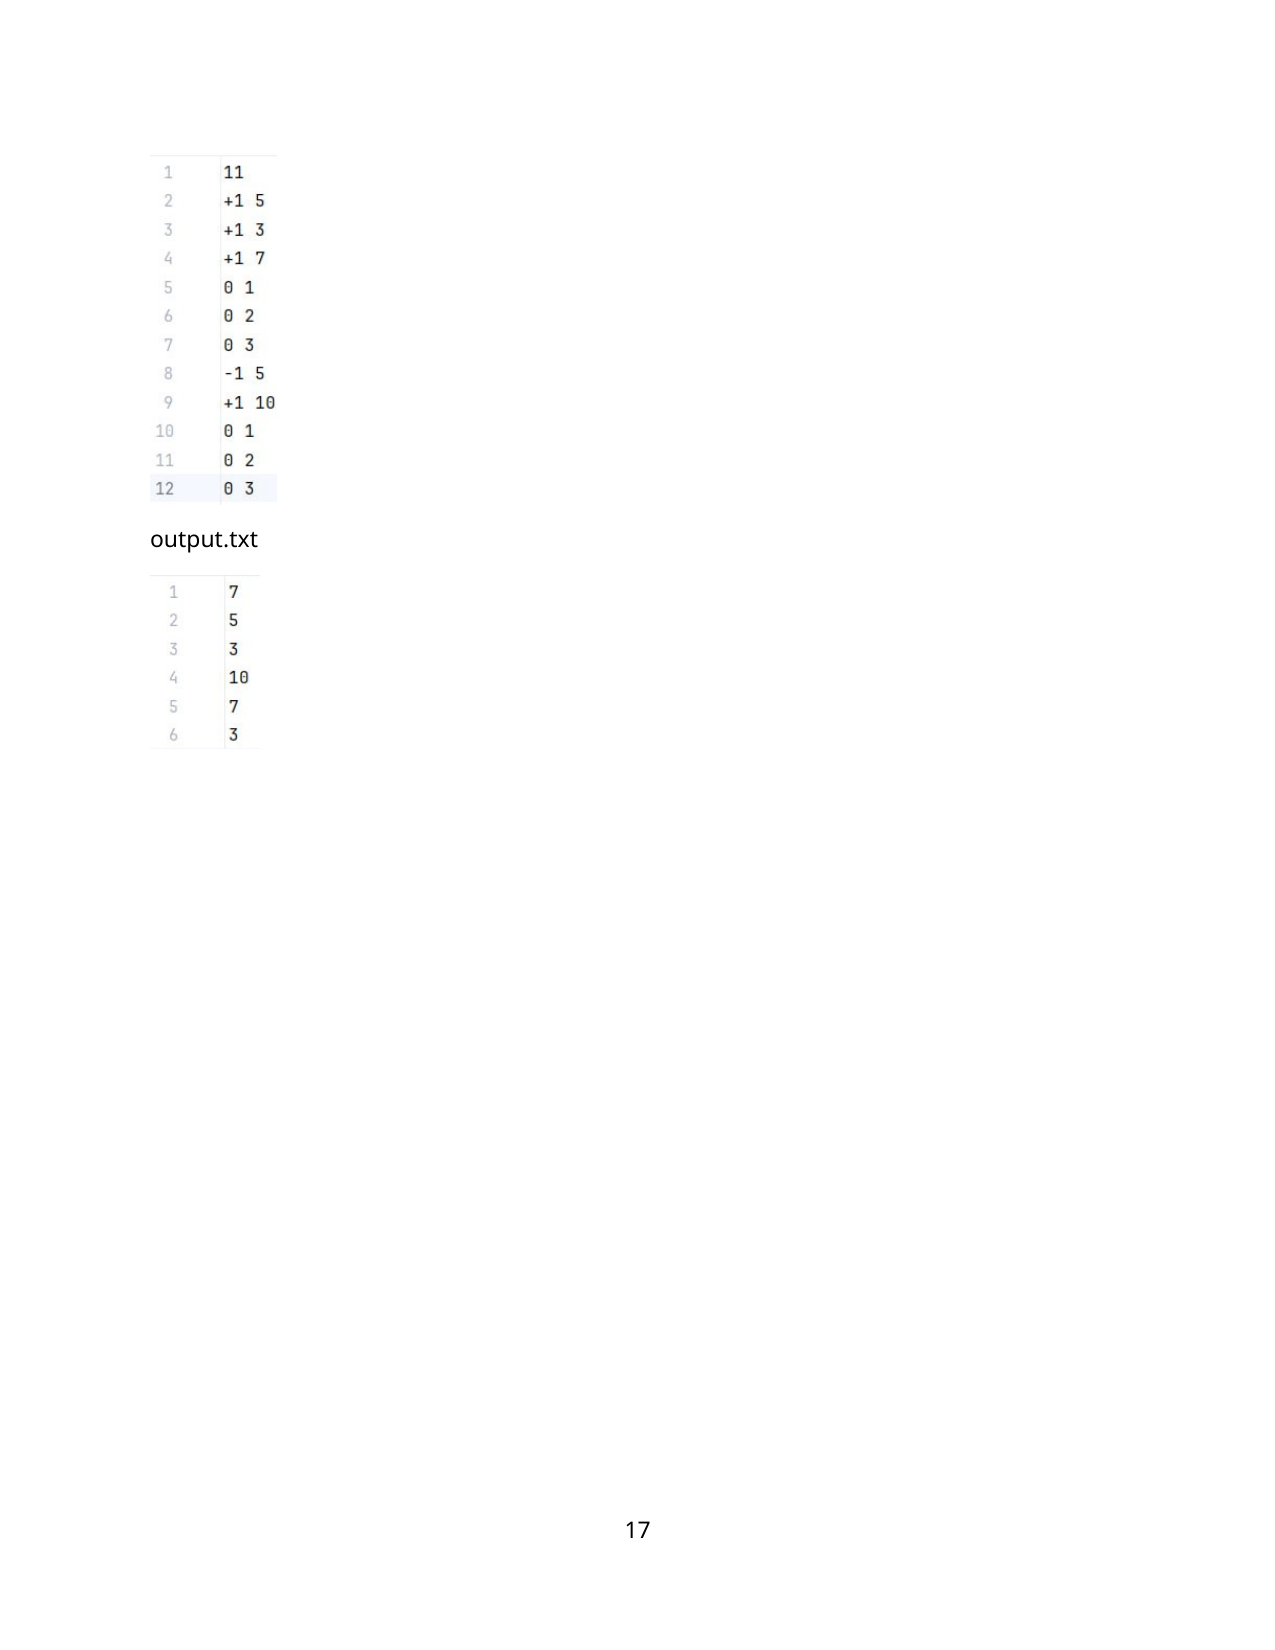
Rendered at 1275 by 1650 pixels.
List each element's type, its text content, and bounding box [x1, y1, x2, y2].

text output.txt [150, 523, 1125, 554]
picture [150, 150, 278, 505]
picture [150, 573, 261, 749]
